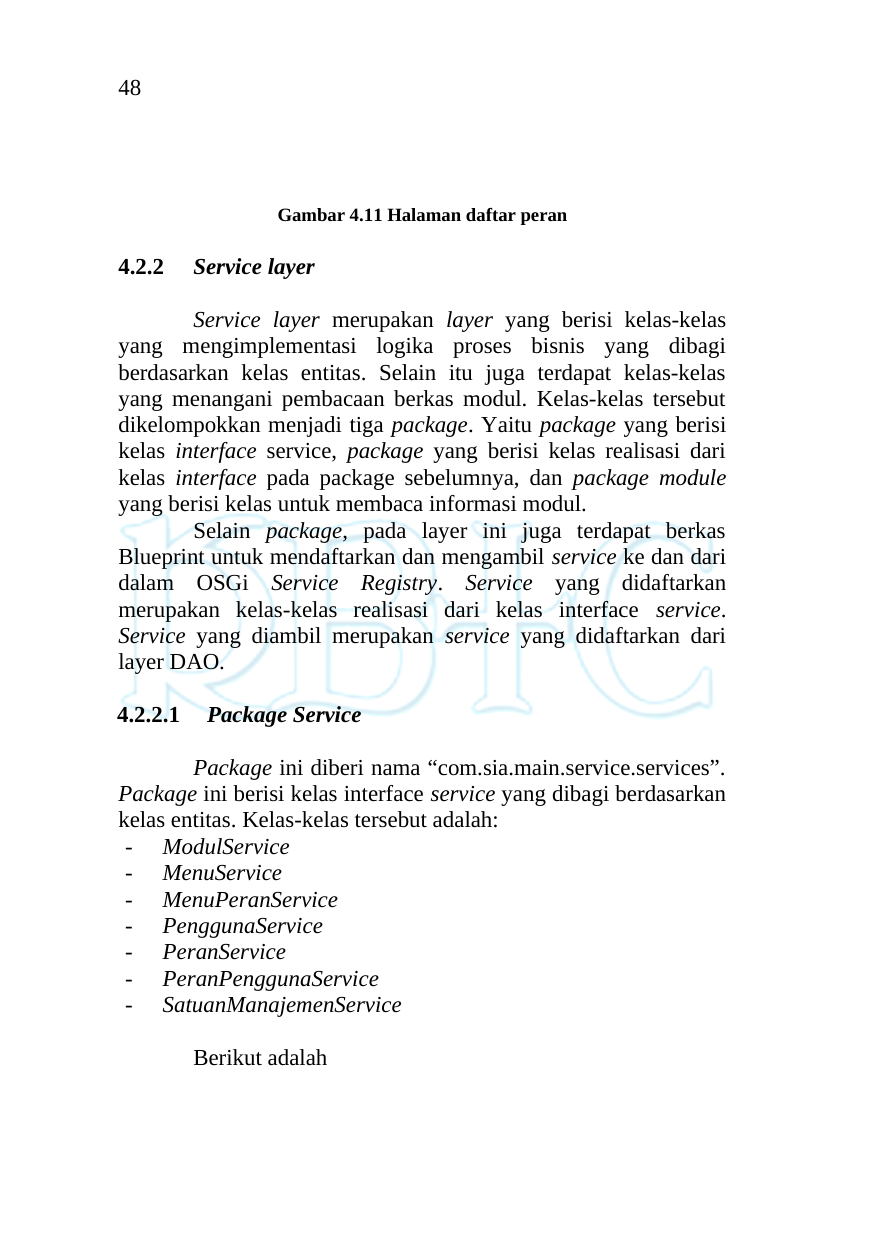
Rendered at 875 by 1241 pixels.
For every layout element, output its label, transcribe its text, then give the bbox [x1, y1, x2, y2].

text Package ini diberi nama “com.sia.main.service.services”. Package ini berisi kelas interface service yang dibagi berdasarkan kelas entitas. Kelas-kelas tersebut adalah: [118, 754, 726, 833]
text Service layer merupakan layer yang berisi kelas-kelas yang mengimplementasi logika proses bisnis yang dibagi berdasarkan kelas entitas. Selain itu juga terdapat kelas-kelas yang menangani pembacaan berkas modul. Kelas-kelas tersebut dikelompokkan menjadi tiga package. Yaitu package yang berisi kelas interface service, package yang berisi kelas realisasi dari kelas interface pada package sebelumnya, dan package module yang berisi kelas untuk membaca informasi modul. [118, 306, 726, 517]
list SatuanManajemenService [125, 991, 726, 1017]
list MenuPeranService [125, 886, 726, 912]
list PenggunaService [125, 912, 726, 938]
list ModulService [125, 833, 726, 859]
list PeranPenggunaService [125, 965, 726, 991]
list MenuService [125, 859, 726, 886]
text Berikut adalah [118, 1044, 726, 1070]
list PeranService [125, 938, 726, 965]
text Selain package, pada layer ini juga terdapat berkas Blueprint untuk mendaftarkan dan mengambil service ke dan dari dalam OSGi Service Registry. Service yang didaftarkan merupakan kelas-kelas realisasi dari kelas interface service. Service yang diambil merupakan service yang didaftarkan dari layer DAO. [118, 517, 726, 675]
subtitle Service layer [118, 253, 726, 279]
subtitle Package Service [117, 701, 726, 727]
